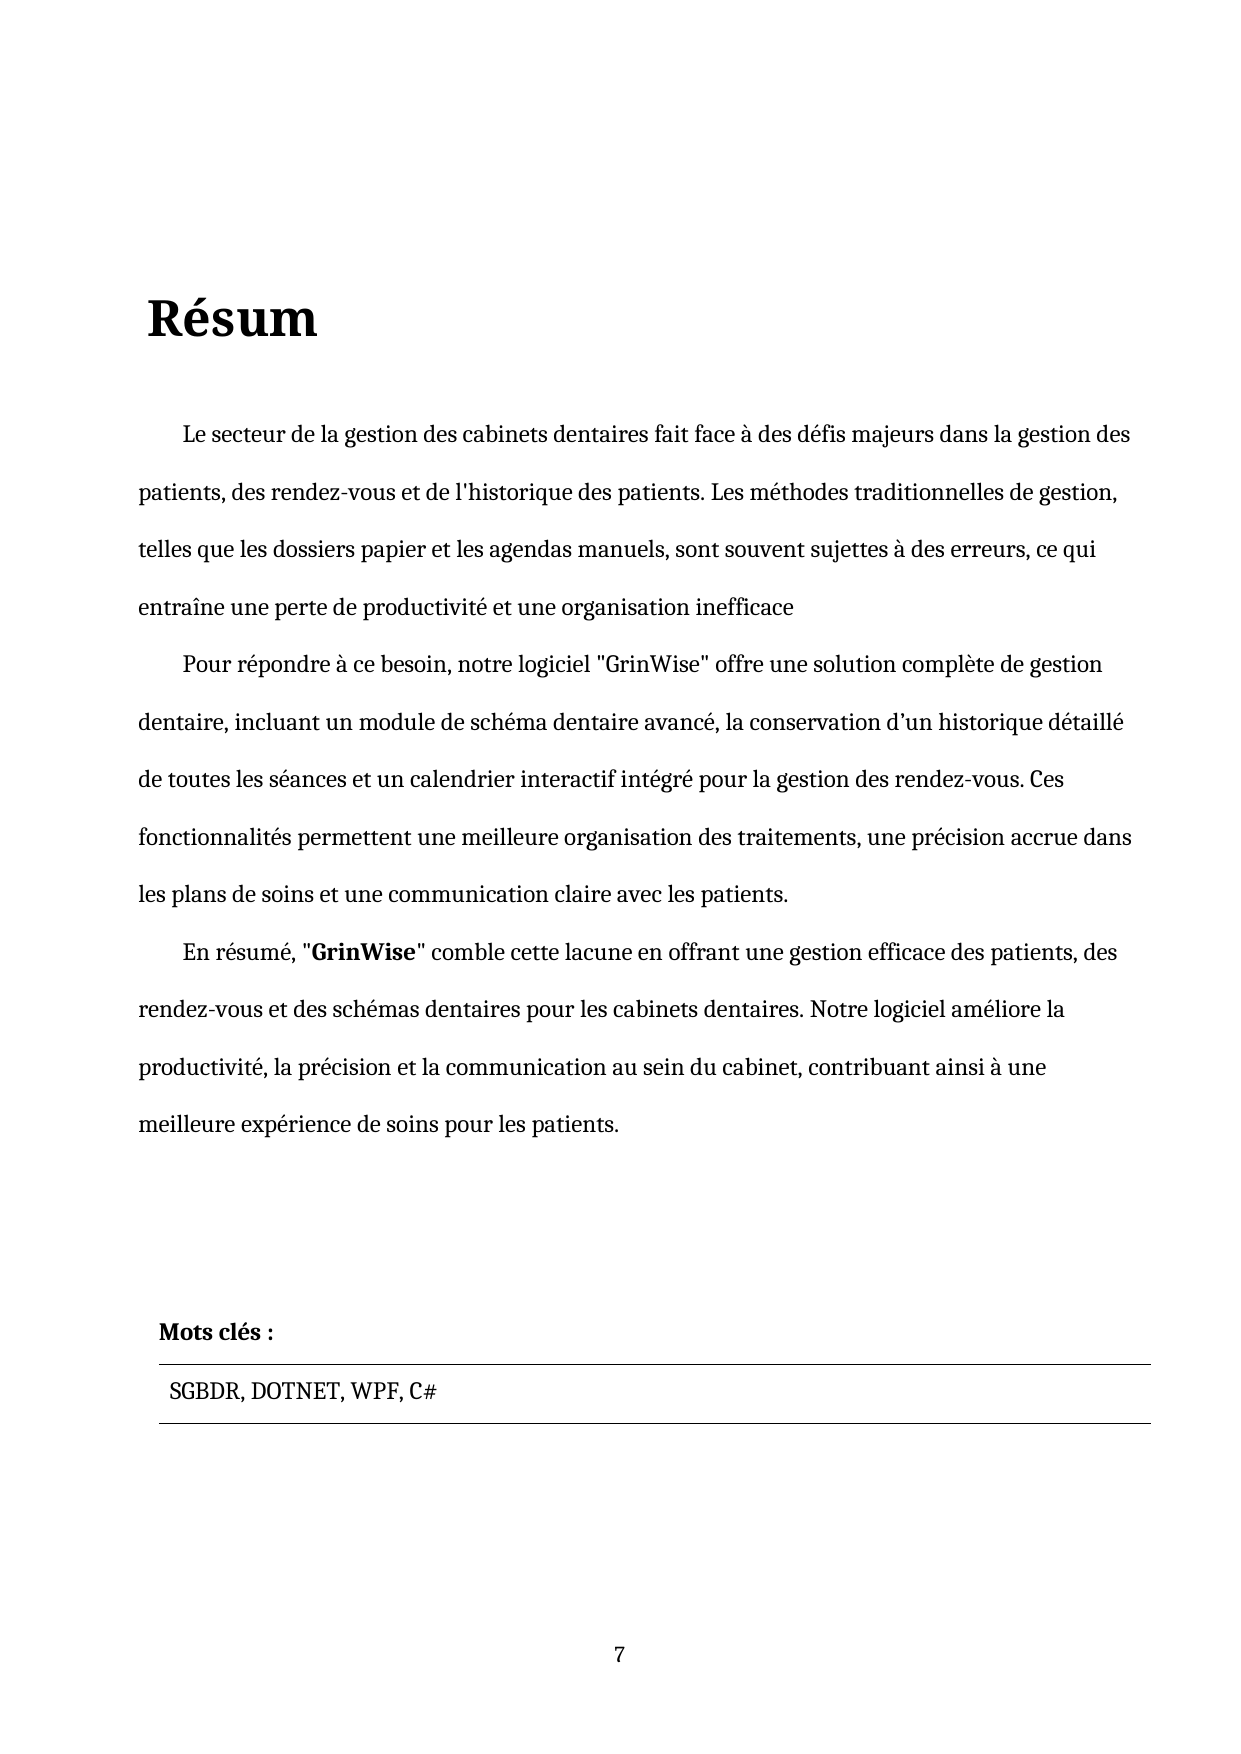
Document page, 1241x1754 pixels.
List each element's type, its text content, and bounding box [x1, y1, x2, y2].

text En résumé, "GrinWise" comble cette lacune en offrant une gestion efficace des patients, des rendez-vous et des schémas dentaires pour les cabinets dentaires. Notre logiciel améliore la productivité, la précision et la communication au sein du cabinet, contribuant ainsi à une meilleure expérience de soins pour les patients. [138, 937, 1142, 1139]
text Pour répondre à ce besoin, notre logiciel "GrinWise" offre une solution complète de gestion dentaire, incluant un module de schéma dentaire avancé, la conservation d’un historique détaillé de toutes les séances et un calendrier interactif intégré pour la gestion des rendez-vous. Ces fonctionnalités permettent une meilleure organisation des traitements, une précision accrue dans les plans de soins et une communication claire avec les patients. [138, 650, 1142, 909]
text Mots clés : [159, 1318, 1093, 1347]
table_header SGBDR, DOTNET, WPF, C# [159, 1365, 1151, 1423]
text Le secteur de la gestion des cabinets dentaires fait face à des défis majeurs dans la gestion des patients, des rendez-vous et de l'historique des patients. Les méthodes traditionnelles de gestion, telles que les dossiers papier et les agendas manuels, sont souvent sujettes à des erreurs, ce qui entraîne une perte de productivité et une organisation inefficace [138, 420, 1142, 621]
